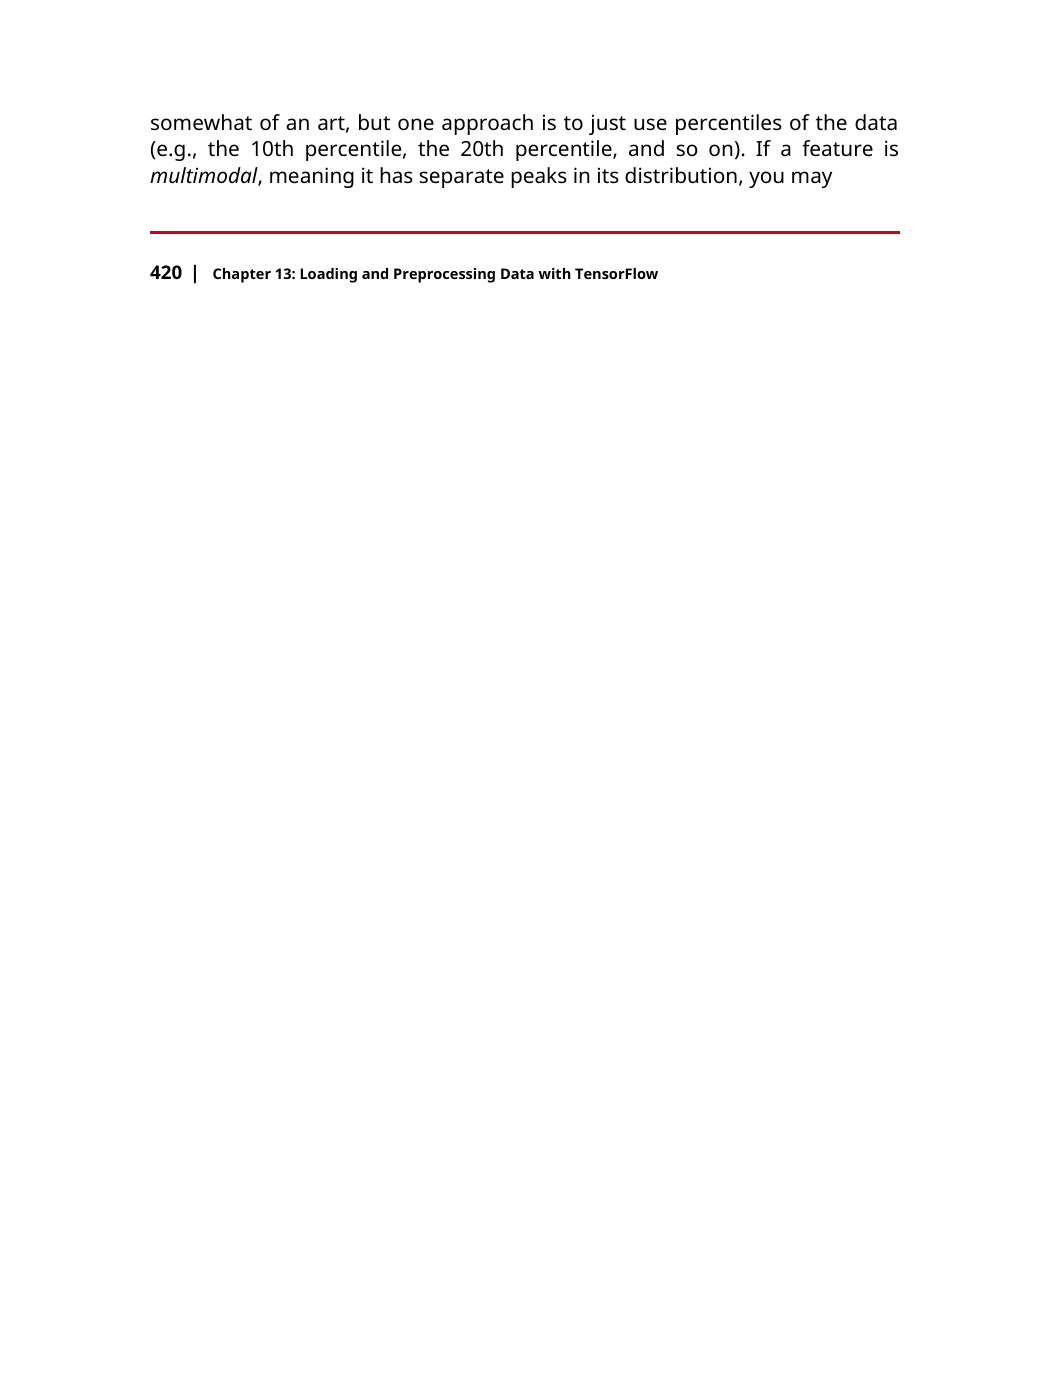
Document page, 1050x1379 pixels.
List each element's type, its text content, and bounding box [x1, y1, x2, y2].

text 420 | Chapter 13: Loading and Preprocessing Data with TensorFlow [150, 259, 900, 285]
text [150, 109, 900, 190]
